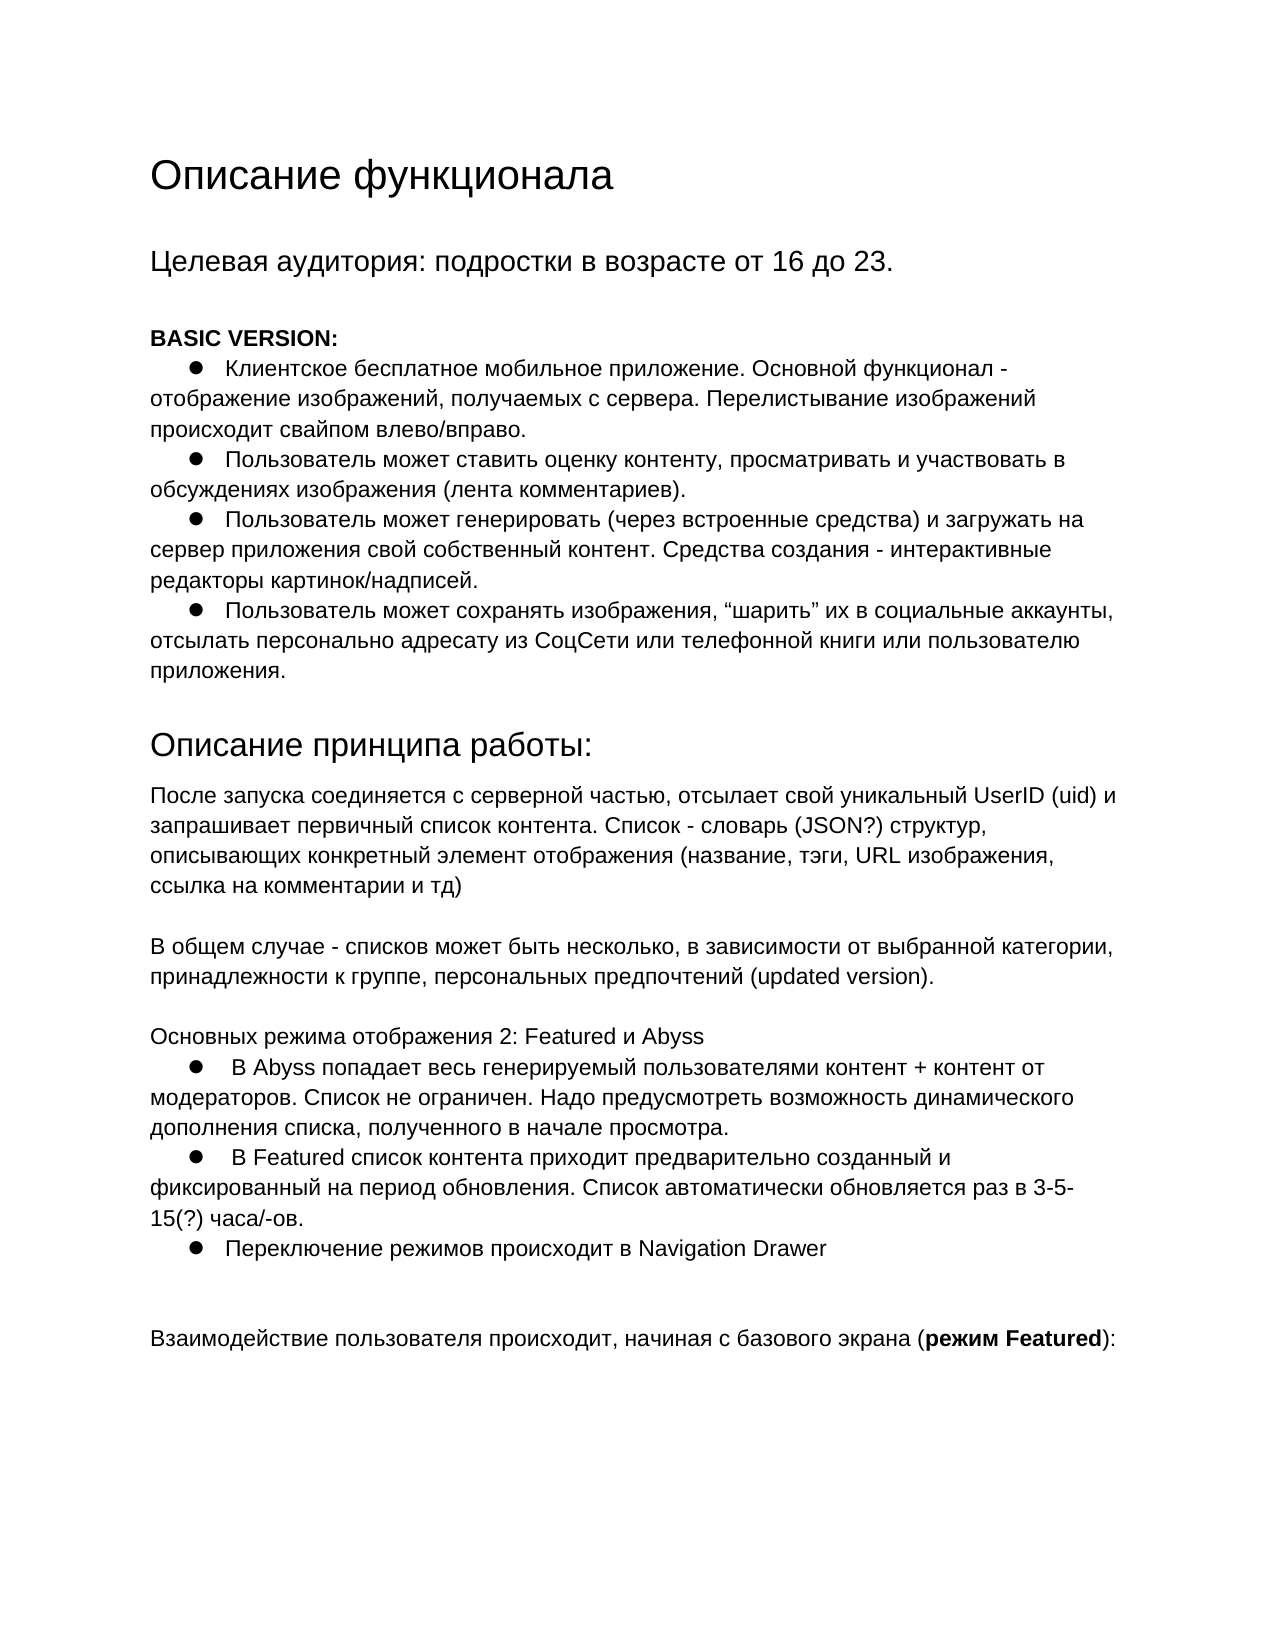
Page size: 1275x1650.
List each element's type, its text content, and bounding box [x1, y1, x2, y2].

list В Featured список контента приходит предварительно созданный и фиксированный на период обновления. Список автоматически обновляется раз в 3-5-15(?) часа/-ов. [150, 1144, 1125, 1231]
text Основных режима отображения 2: Featured и Abyss [150, 1023, 1125, 1049]
list Пользователь может генерировать (через встроенные средства) и загружать на сервер приложения свой собственный контент. Средства создания - интерактивные редакторы картинок/надписей. [150, 506, 1125, 593]
text BASIC VERSION: [150, 295, 1125, 351]
text После запуска соединяется с серверной частью, отсылает свой уникальный UserID (uid) и запрашивает первичный список контента. Список - словарь (JSON?) структур, описывающих конкретный элемент отображения (название, тэги, URL изображения, ссылка на комментарии и тд) [150, 782, 1125, 898]
text Взаимодействие пользователя происходит, начиная с базового экрана (режим Featured): [150, 1325, 1125, 1352]
list Клиентское бесплатное мобильное приложение. Основной функционал - отображение изображений, получаемых с сервера. Перелистывание изображений происходит свайпом влево/вправо. [150, 355, 1125, 442]
text Описание принципа работы: [150, 725, 1125, 763]
text Целевая аудитория: подростки в возрасте от 16 до 23. [150, 244, 1125, 277]
list Переключение режимов происходит в Navigation Drawer [150, 1235, 1125, 1261]
text В общем случае - списков может быть несколько, в зависимости от выбранной категории, принадлежности к группе, персональных предпочтений (updated version). [150, 933, 1125, 989]
list Пользователь может сохранять изображения, “шарить” их в социальные аккаунты, отсылать персонально адресату из СоцСети или телефонной книги или пользователю приложения. [150, 597, 1125, 683]
text Описание функционала [150, 150, 1125, 198]
list Пользователь может ставить оценку контенту, просматривать и участвовать в обсуждениях изображения (лента комментариев). [150, 446, 1125, 502]
list В Abyss попадает весь генерируемый пользователями контент + контент от модераторов. Список не ограничен. Надо предусмотреть возможность динамического дополнения списка, полученного в начале просмотра. [150, 1053, 1125, 1140]
